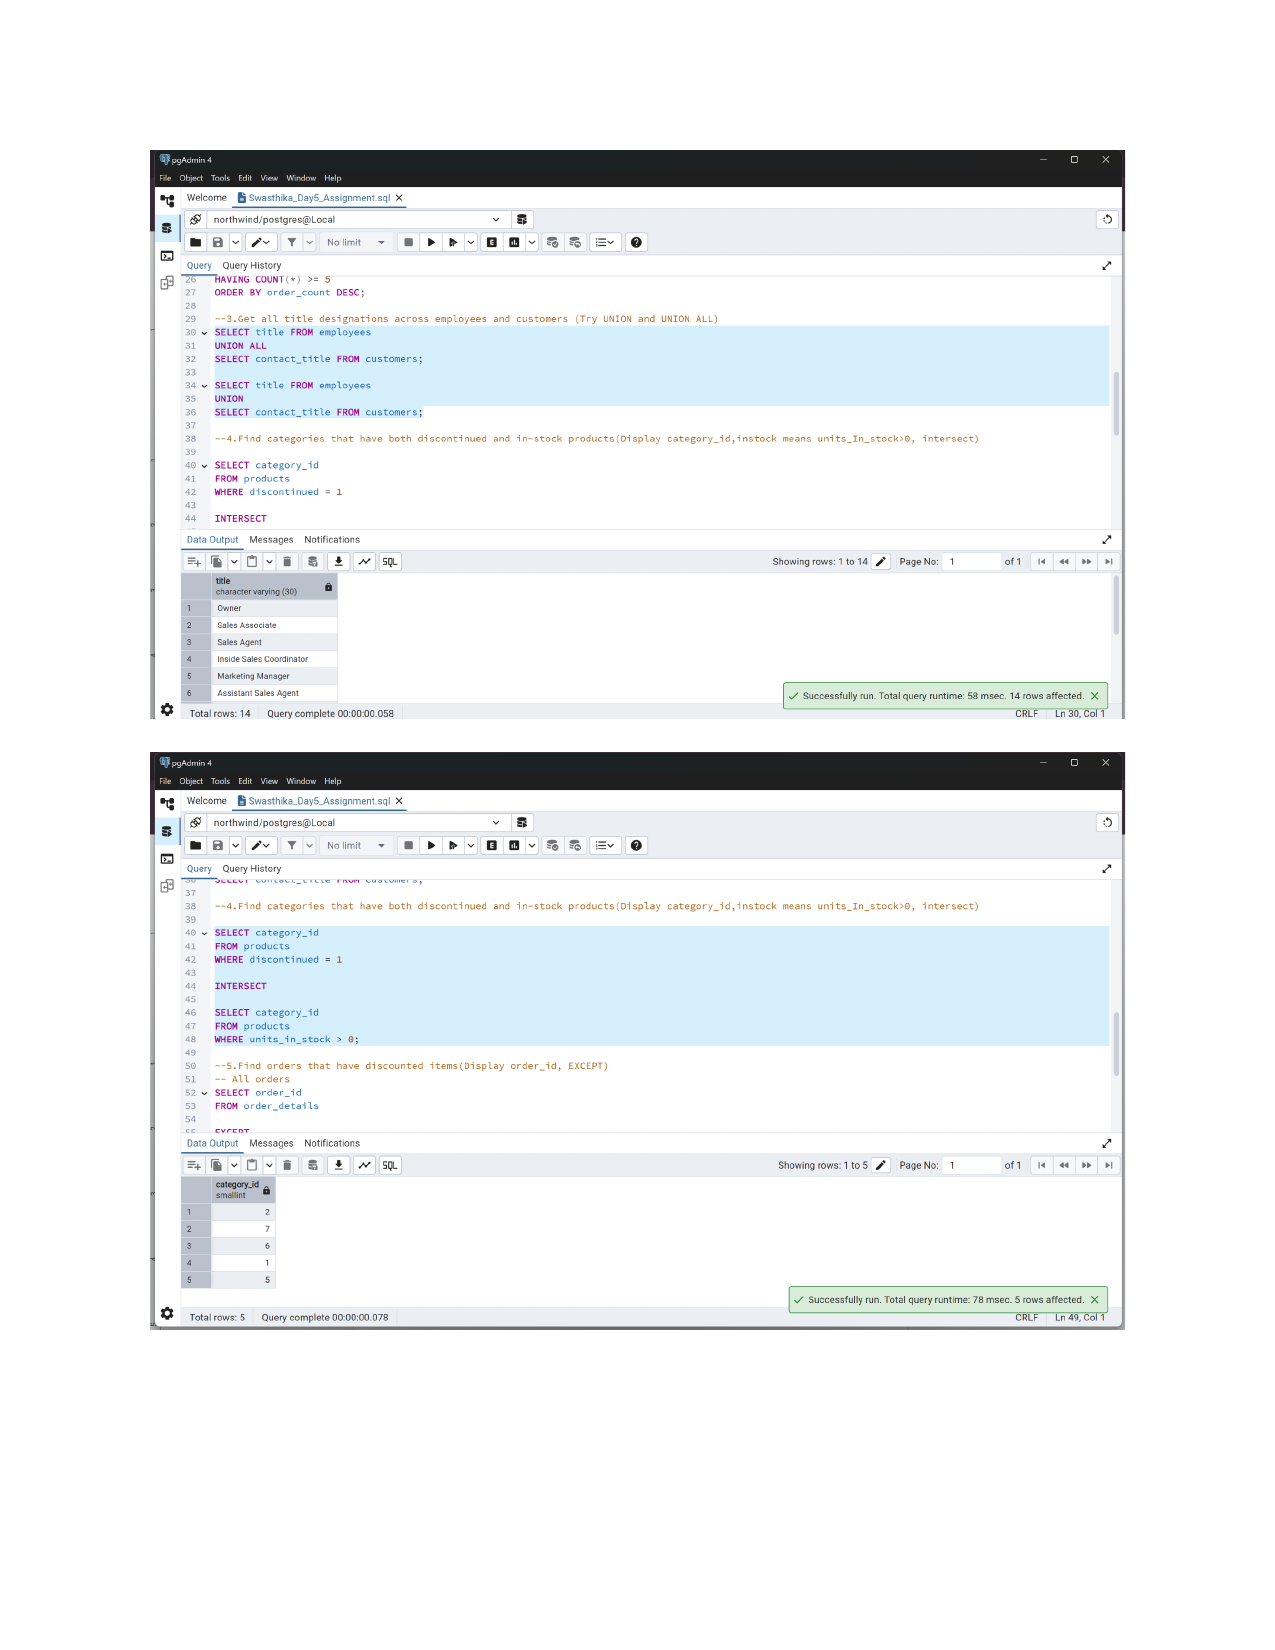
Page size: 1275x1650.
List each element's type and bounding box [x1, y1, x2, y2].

picture [150, 150, 1125, 719]
picture [150, 752, 1125, 1330]
